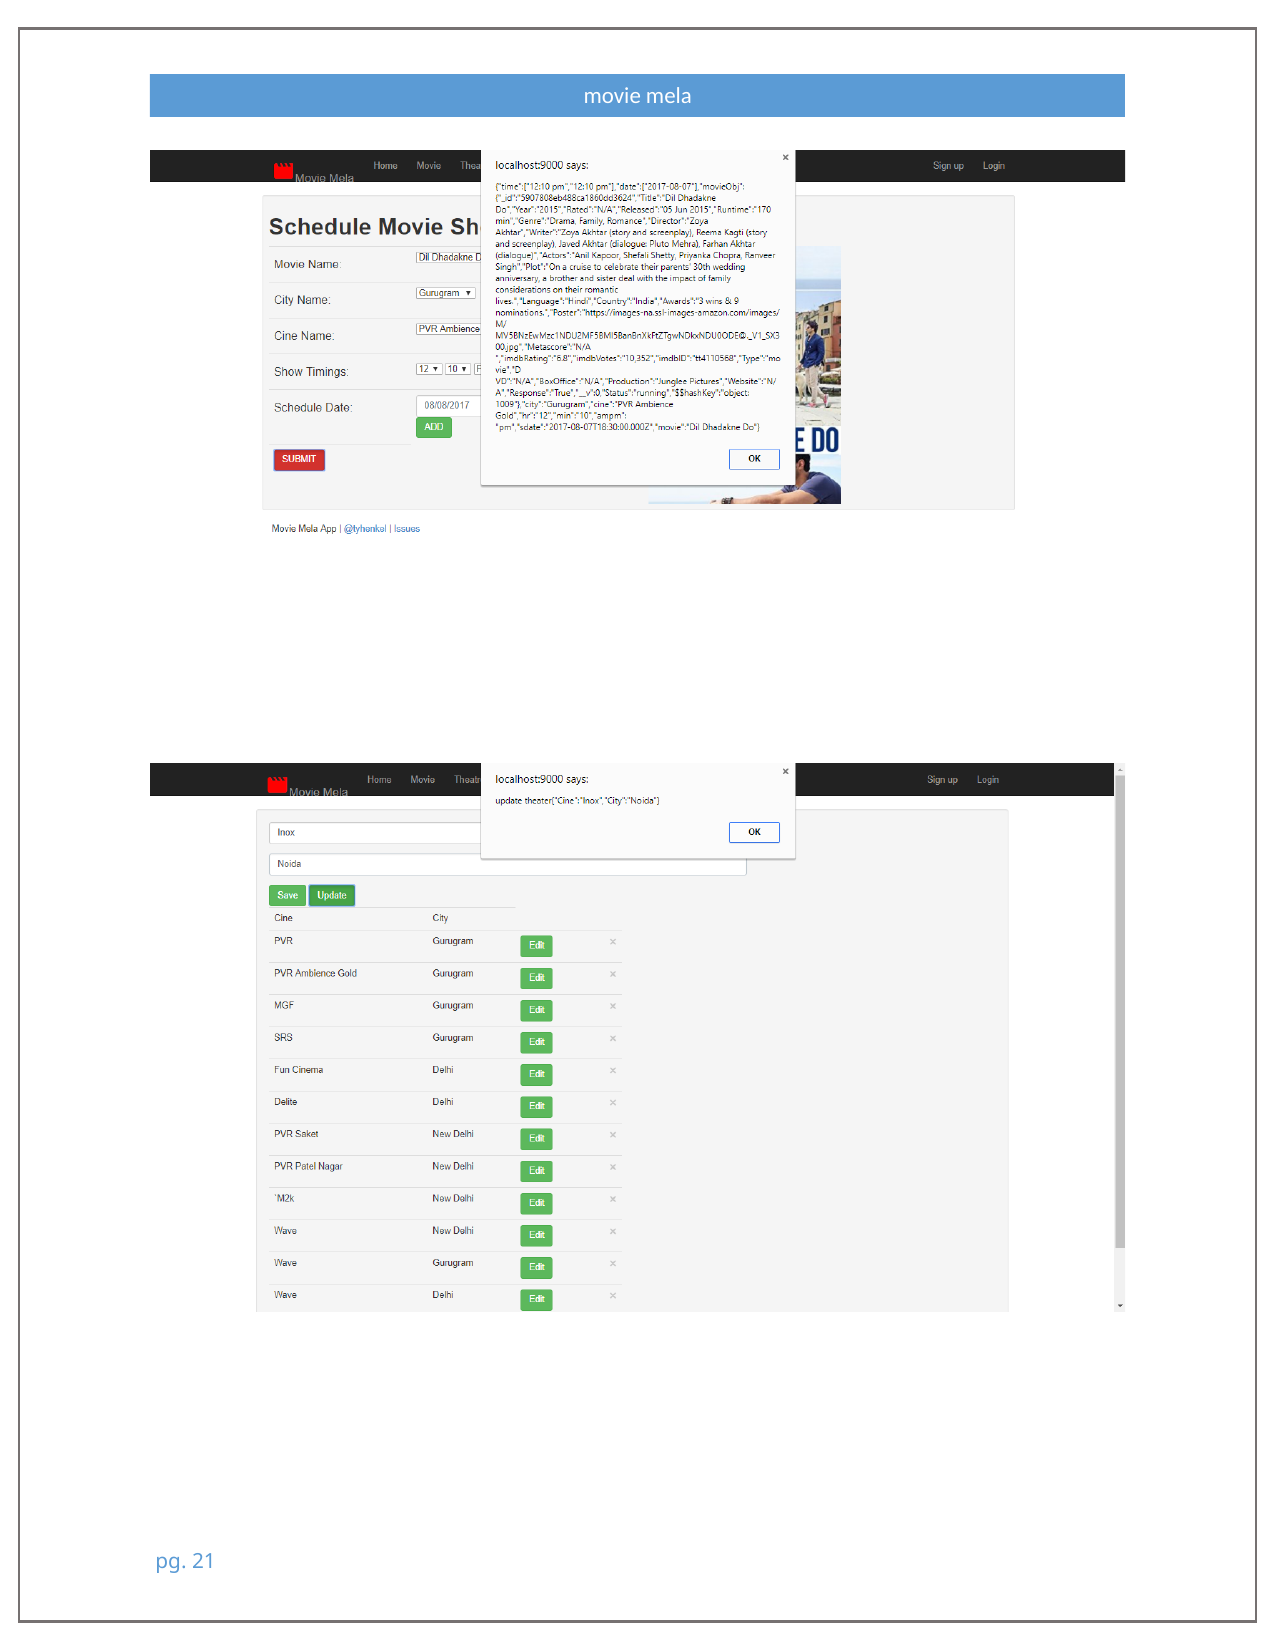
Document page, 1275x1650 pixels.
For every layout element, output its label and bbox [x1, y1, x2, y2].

picture [150, 150, 1125, 699]
picture [150, 763, 1125, 1312]
